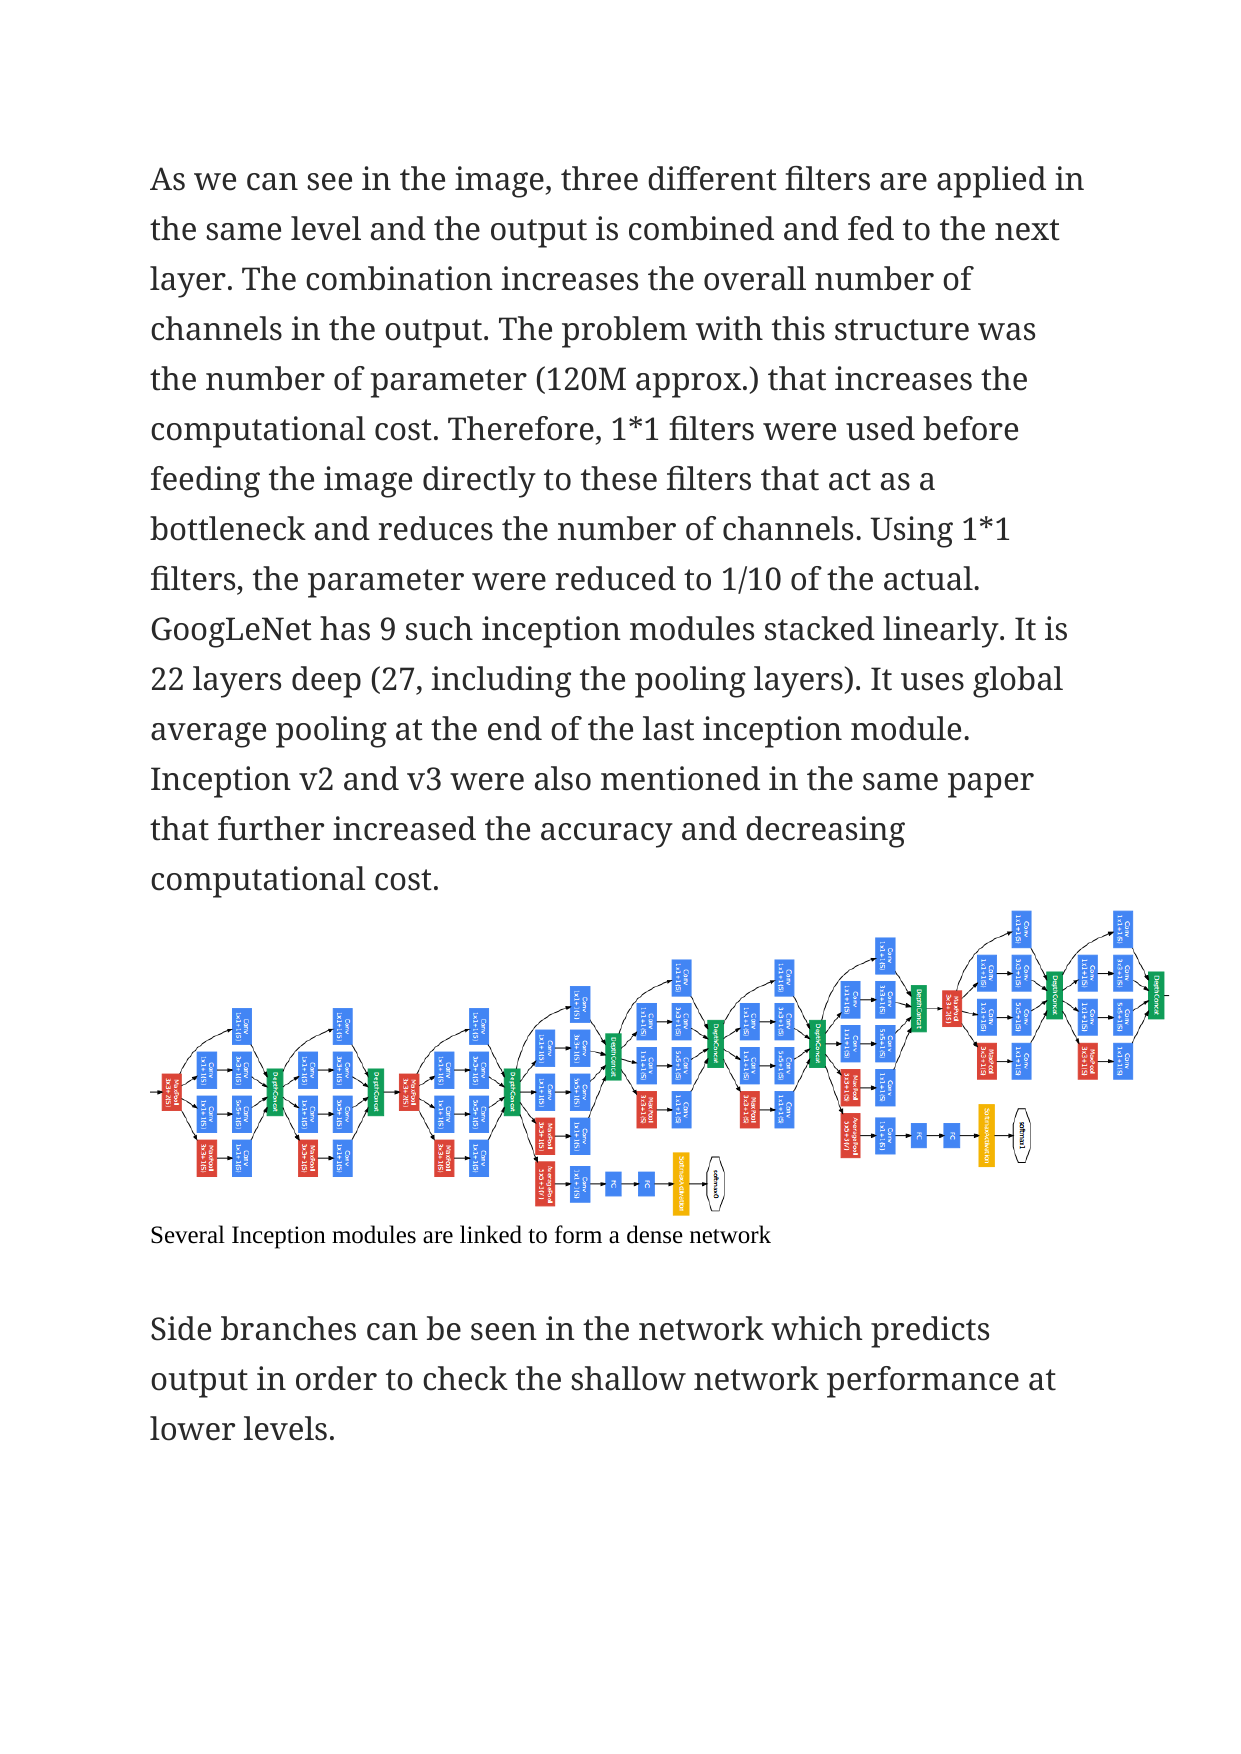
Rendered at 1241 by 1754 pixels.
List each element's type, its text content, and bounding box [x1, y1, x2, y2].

text Several Inception modules are linked to form a dense network [150, 1221, 1090, 1249]
text Side branches can be seen in the network which predicts output in order to check the shallow network performance at lower levels. [150, 1299, 1090, 1449]
picture [150, 900, 1170, 1221]
text As we can see in the image, three different filters are applied in the same level and the output is combined and fed to the next layer. The combination increases the overall number of channels in the output. The problem with this structure was the number of parameter (120M approx.) that increases the computational cost. Therefore, 1*1 filters were used before feeding the image directly to these filters that act as a bottleneck and reduces the number of channels. Using 1*1 filters, the parameter were reduced to 1/10 of the actual. GoogLeNet has 9 such inception modules stacked linearly. It is 22 layers deep (27, including the pooling layers). It uses global average pooling at the end of the last inception module. Inception v2 and v3 were also mentioned in the same paper that further increased the accuracy and decreasing computational cost. [150, 150, 1090, 900]
